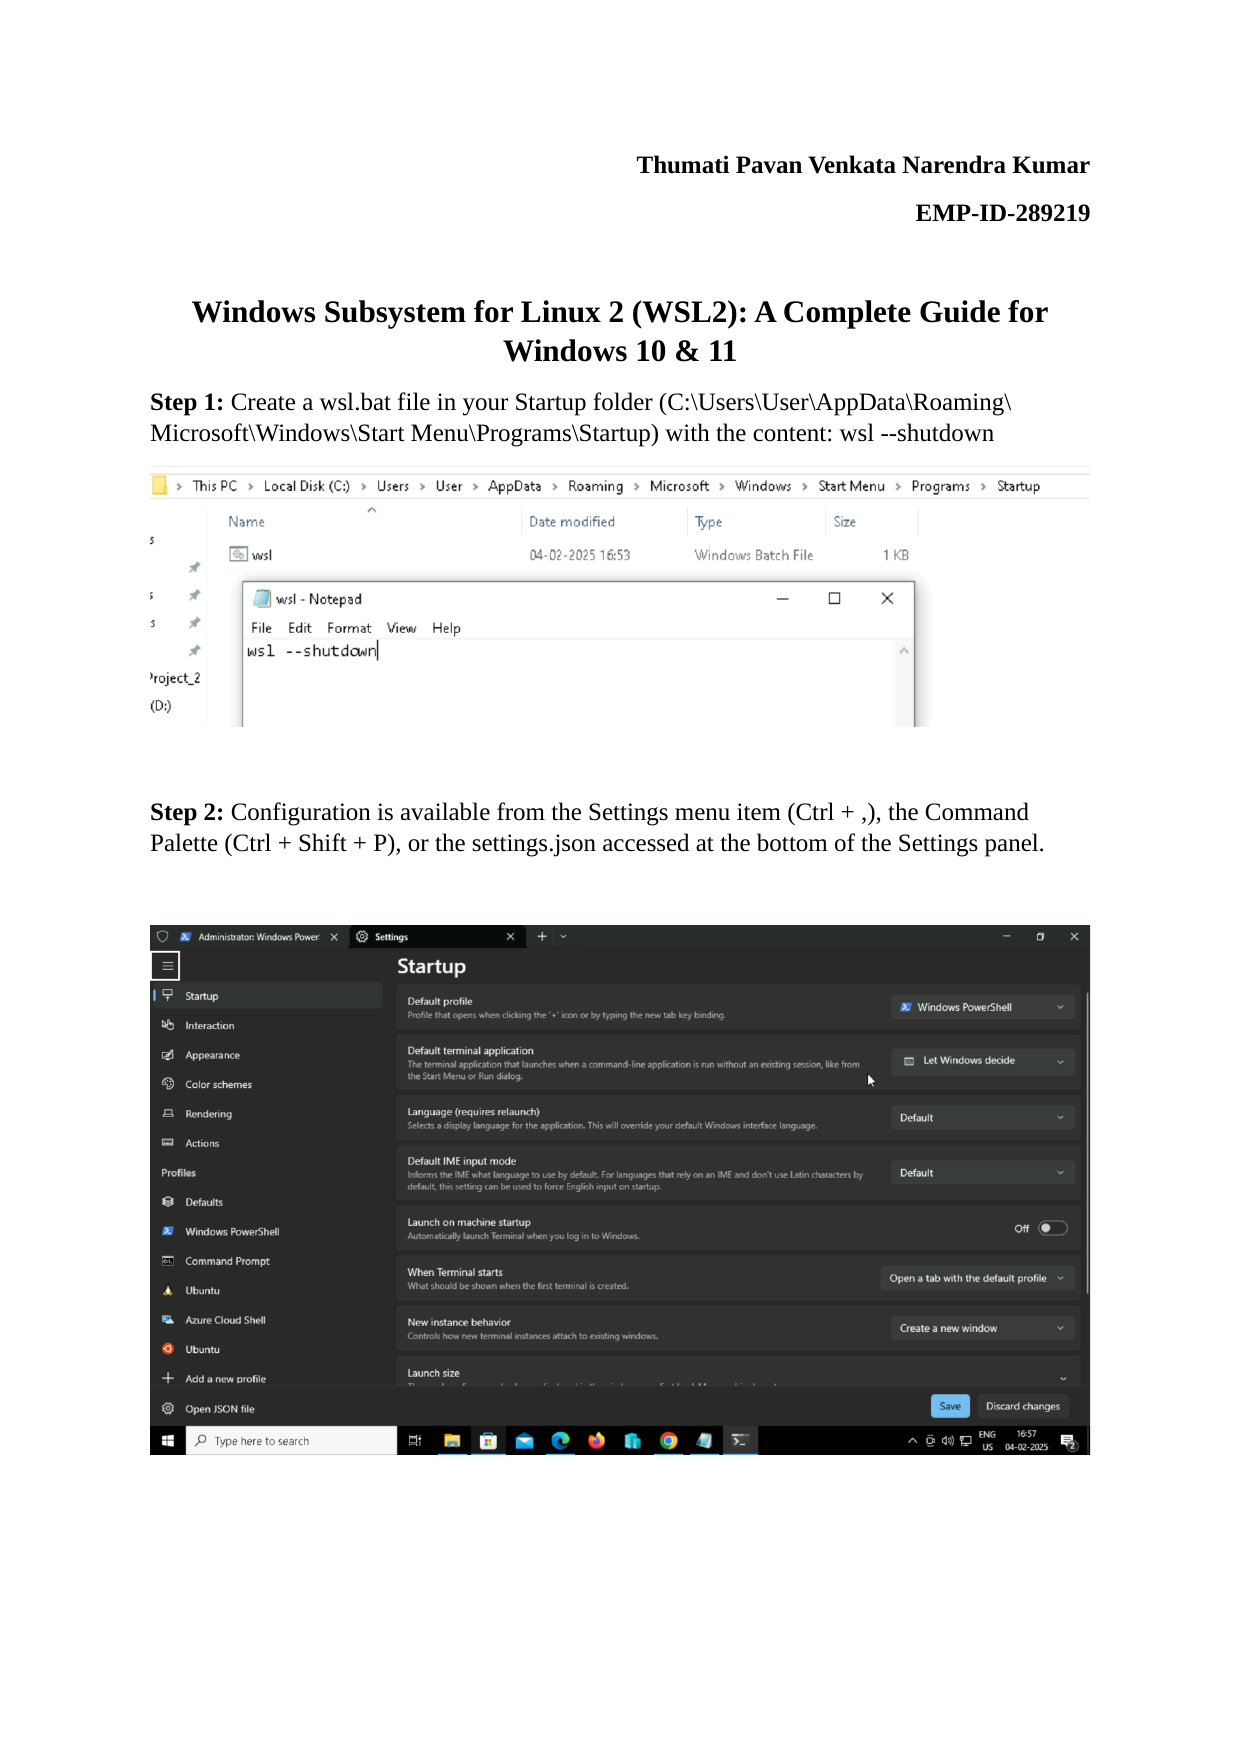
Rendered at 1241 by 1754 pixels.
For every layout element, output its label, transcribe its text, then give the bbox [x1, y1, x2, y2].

text Step 2: Configuration is available from the Settings menu item (Ctrl + ,), the Command Palette (Ctrl + Shift + P), or the settings.json accessed at the bottom of the Settings panel. [150, 797, 1090, 856]
text Step 1: Create a wsl.bat file in your Startup folder (C:\Users\User\AppData\Roaming\Microsoft\Windows\Start Menu\Programs\Startup) with the content: wsl --shutdown [150, 387, 1090, 447]
text EMP-ID-289219 [150, 198, 1090, 226]
text Thumati Pavan Venkata Narendra Kumar [150, 150, 1090, 179]
picture [150, 466, 1091, 727]
picture [150, 925, 1091, 1455]
text Windows Subsystem for Linux 2 (WSL2): A Complete Guide for Windows 10 & 11 [150, 293, 1090, 368]
